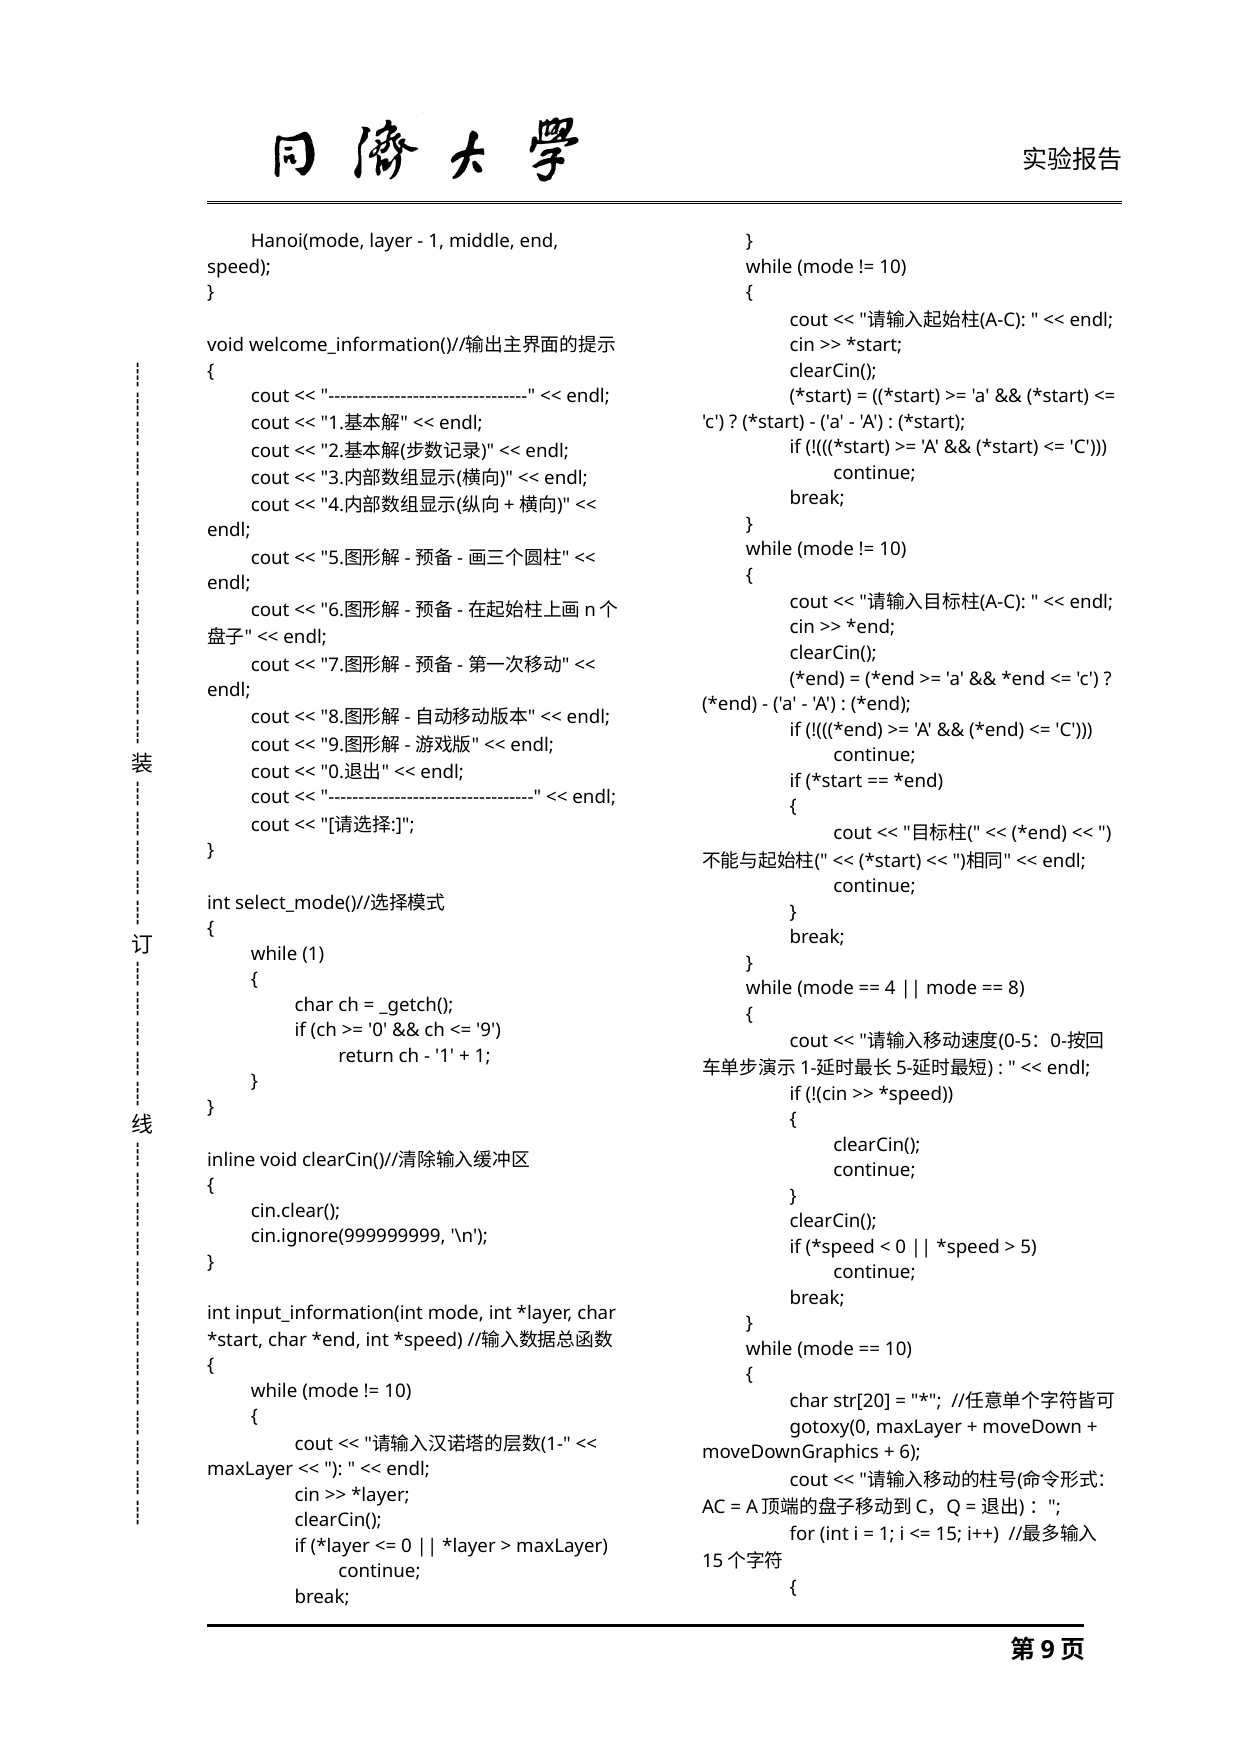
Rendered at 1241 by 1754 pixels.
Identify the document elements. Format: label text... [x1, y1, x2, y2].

text gotoxy(0, maxLayer + moveDown + moveDownGraphics + 6); [702, 1413, 1122, 1464]
text } [207, 1068, 627, 1093]
text { [702, 1361, 1122, 1386]
text } [207, 1093, 627, 1119]
text cout << "请输入目标柱(A-C): " << endl; [702, 587, 1122, 614]
text continue; [702, 872, 1122, 898]
text } [702, 228, 1122, 253]
text } [702, 1182, 1122, 1207]
text clearCin(); [702, 357, 1122, 382]
text cin >> *end; [702, 614, 1122, 639]
text while (mode == 4 || mode == 8) [702, 974, 1122, 1000]
text while (mode == 10) [702, 1335, 1122, 1361]
text continue; [207, 1558, 627, 1583]
text cout << "5.图形解 - 预备 - 画三个圆柱" << endl; [207, 542, 627, 595]
text for (int i = 1; i <= 15; i++) //最多输入15个字符 [702, 1519, 1122, 1573]
text char str[20] = "*"; //任意单个字符皆可 [702, 1386, 1122, 1413]
text break; [702, 923, 1122, 949]
text } [207, 1248, 627, 1273]
text { [207, 1171, 627, 1197]
text if (*start == *end) [702, 767, 1122, 792]
text while (mode != 10) [207, 1377, 627, 1403]
text } [702, 898, 1122, 923]
text int select_mode()//选择模式 [207, 887, 627, 914]
text (*start) = ((*start) >= 'a' && (*start) <= 'c') ? (*start) - ('a' - 'A') : (*start); [702, 382, 1122, 433]
text { [702, 279, 1122, 304]
text if (ch >= '0' && ch <= '9') [207, 1017, 627, 1042]
text continue; [702, 741, 1122, 767]
text clearCin(); [702, 1207, 1122, 1233]
text } [207, 836, 627, 862]
text cout << "2.基本解(步数记录)" << endl; [207, 435, 627, 462]
text { [702, 1573, 1122, 1599]
text Hanoi(mode, layer - 1, middle, end, speed); [207, 228, 627, 279]
text cout << "请输入汉诺塔的层数(1-" << maxLayer << "): " << endl; [207, 1428, 627, 1481]
text cin >> *layer; [207, 1481, 627, 1507]
text cout << "1.基本解" << endl; [207, 408, 627, 435]
text cin.clear(); [207, 1197, 627, 1222]
text cout << "[请选择:]"; [207, 809, 627, 836]
text if (!(((*end) >= 'A' && (*end) <= 'C'))) [702, 716, 1122, 741]
text { [207, 914, 627, 940]
text continue; [702, 1156, 1122, 1182]
text { [207, 357, 627, 382]
text cout << "8.图形解 - 自动移动版本" << endl; [207, 702, 627, 729]
text clearCin(); [207, 1507, 627, 1532]
text cout << "4.内部数组显示(纵向 + 横向)" << endl; [207, 489, 627, 542]
text char ch = _getch(); [207, 991, 627, 1017]
text { [702, 561, 1122, 587]
text cout << "----------------------------------" << endl; [207, 784, 627, 809]
text while (1) [207, 940, 627, 966]
text clearCin(); [702, 1131, 1122, 1156]
text cout << "请输入移动速度(0-5：0-按回车单步演示 1-延时最长 5-延时最短) : " << endl; [702, 1026, 1122, 1080]
text { [702, 792, 1122, 818]
text break; [702, 1284, 1122, 1309]
text break; [207, 1583, 627, 1609]
text cout << "请输入移动的柱号(命令形式：AC = A顶端的盘子移动到C，Q = 退出) ："; [702, 1464, 1122, 1519]
text cout << "7.图形解 - 预备 - 第一次移动" << endl; [207, 649, 627, 702]
text if (!(((*start) >= 'A' && (*start) <= 'C'))) [702, 433, 1122, 459]
text return ch - '1' + 1; [207, 1042, 627, 1068]
text int input_information(int mode, int *layer, char *start, char *end, int *speed) //输入数据总函数 [207, 1299, 627, 1352]
text cout << "6.图形解 - 预备 - 在起始柱上画n个盘子" << endl; [207, 595, 627, 649]
picture [251, 109, 598, 188]
text break; [702, 484, 1122, 510]
text cout << "0.退出" << endl; [207, 756, 627, 784]
text cout << "3.内部数组显示(横向)" << endl; [207, 462, 627, 489]
text clearCin(); [702, 639, 1122, 665]
text cout << "请输入起始柱(A-C): " << endl; [702, 304, 1122, 331]
text cout << "9.图形解 - 游戏版" << endl; [207, 729, 627, 756]
text { [207, 1352, 627, 1377]
text while (mode != 10) [702, 253, 1122, 279]
text } [207, 279, 627, 304]
text cin.ignore(999999999, '\n'); [207, 1222, 627, 1248]
text inline void clearCin()//清除输入缓冲区 [207, 1144, 627, 1171]
text if (!(cin >> *speed)) [702, 1080, 1122, 1105]
text } [702, 949, 1122, 974]
text continue; [702, 1258, 1122, 1284]
text cout << "目标柱(" << (*end) << ")不能与起始柱(" << (*start) << ")相同" << endl; [702, 818, 1122, 872]
text } [702, 1309, 1122, 1335]
text { [207, 966, 627, 991]
text { [702, 1000, 1122, 1026]
text cin >> *start; [702, 331, 1122, 357]
text if (*speed < 0 || *speed > 5) [702, 1233, 1122, 1258]
text (*end) = (*end >= 'a' && *end <= 'c') ? (*end) - ('a' - 'A') : (*end); [702, 665, 1122, 716]
text while (mode != 10) [702, 536, 1122, 561]
text { [702, 1105, 1122, 1131]
text void welcome_information()//输出主界面的提示 [207, 330, 627, 357]
text { [207, 1403, 627, 1428]
text continue; [702, 459, 1122, 484]
text cout << "---------------------------------" << endl; [207, 382, 627, 408]
text if (*layer <= 0 || *layer > maxLayer) [207, 1532, 627, 1558]
text } [702, 510, 1122, 536]
